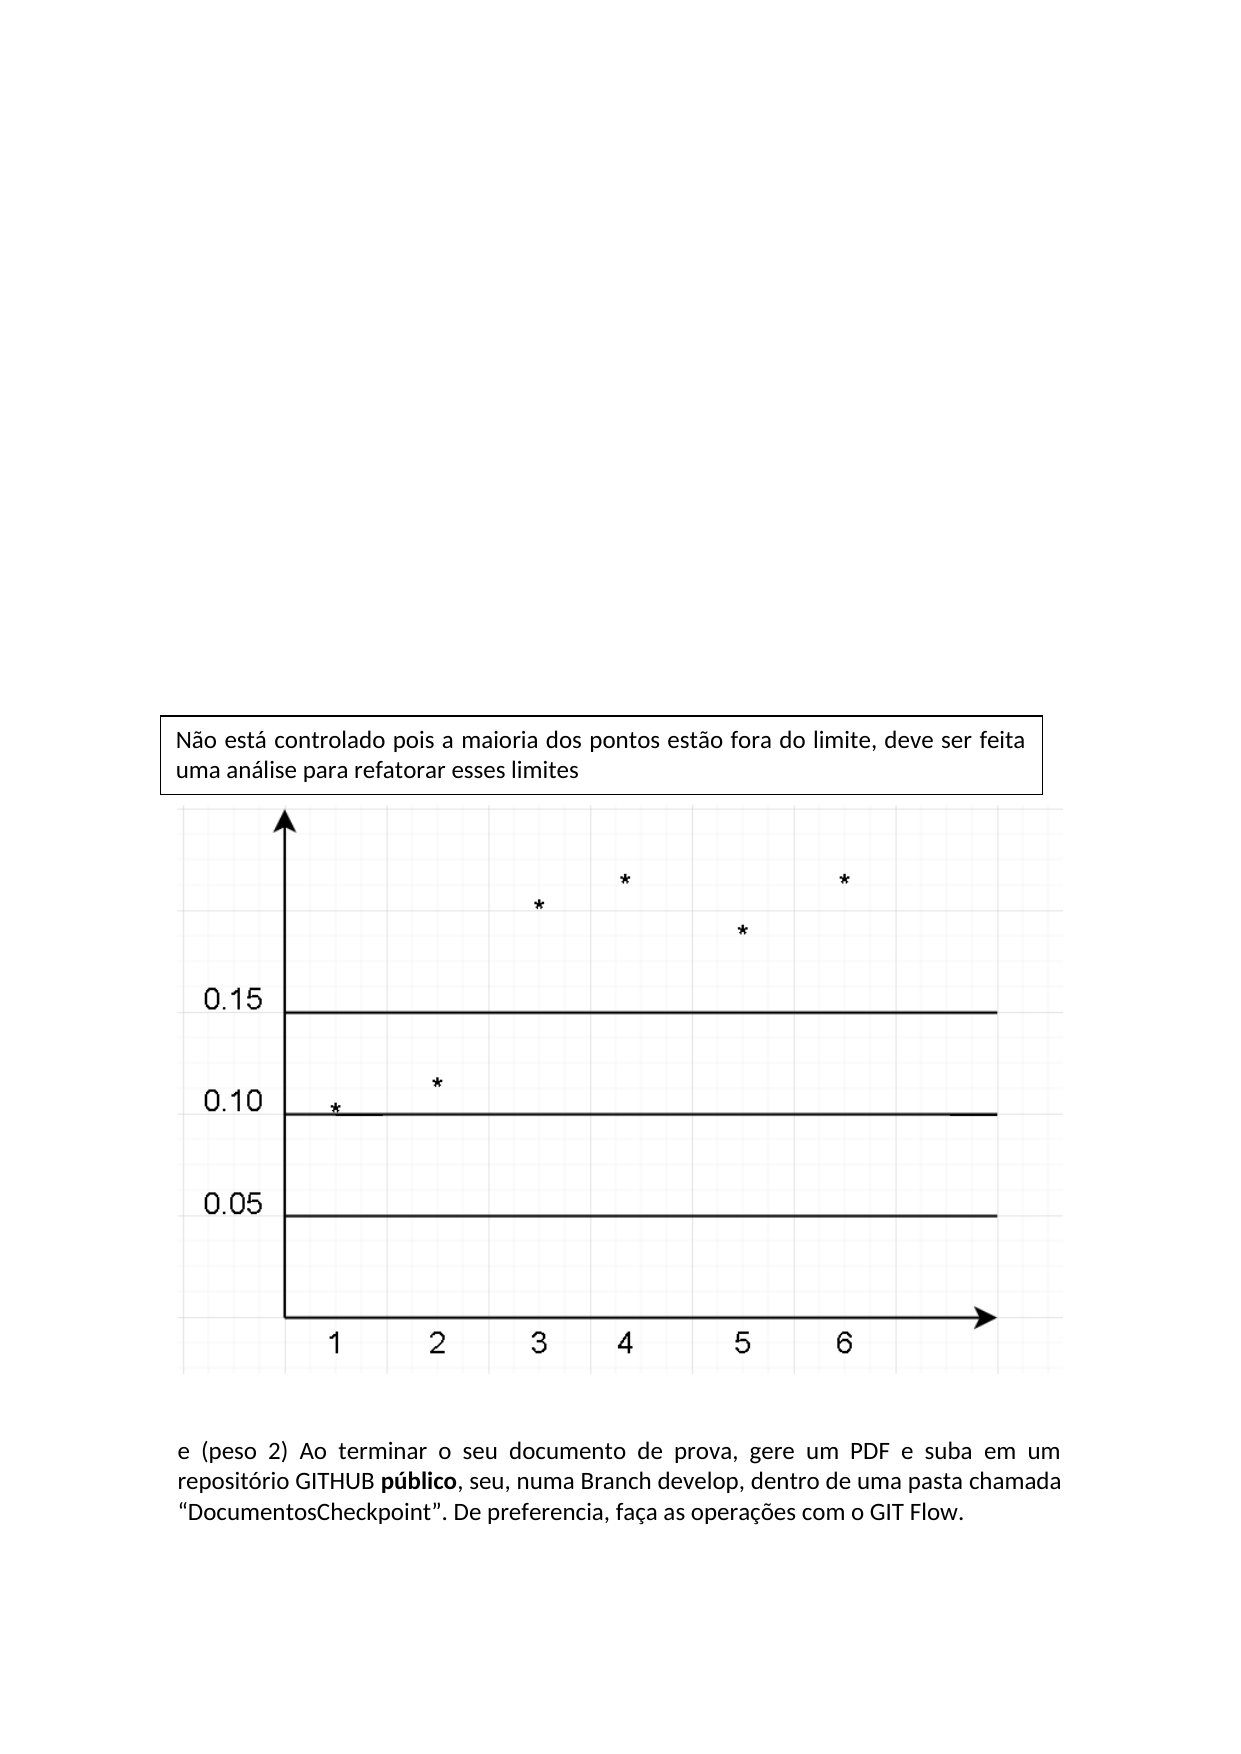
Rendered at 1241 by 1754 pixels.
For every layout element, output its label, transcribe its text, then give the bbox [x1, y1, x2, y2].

picture [177, 805, 1063, 1374]
text e (peso 2) Ao terminar o seu documento de prova, gere um PDF e suba em um repositório GITHUB público, seu, numa Branch develop, dentro de uma pasta chamada “DocumentosCheckpoint”. De preferencia, faça as operações com o GIT Flow. [177, 1435, 1063, 1527]
